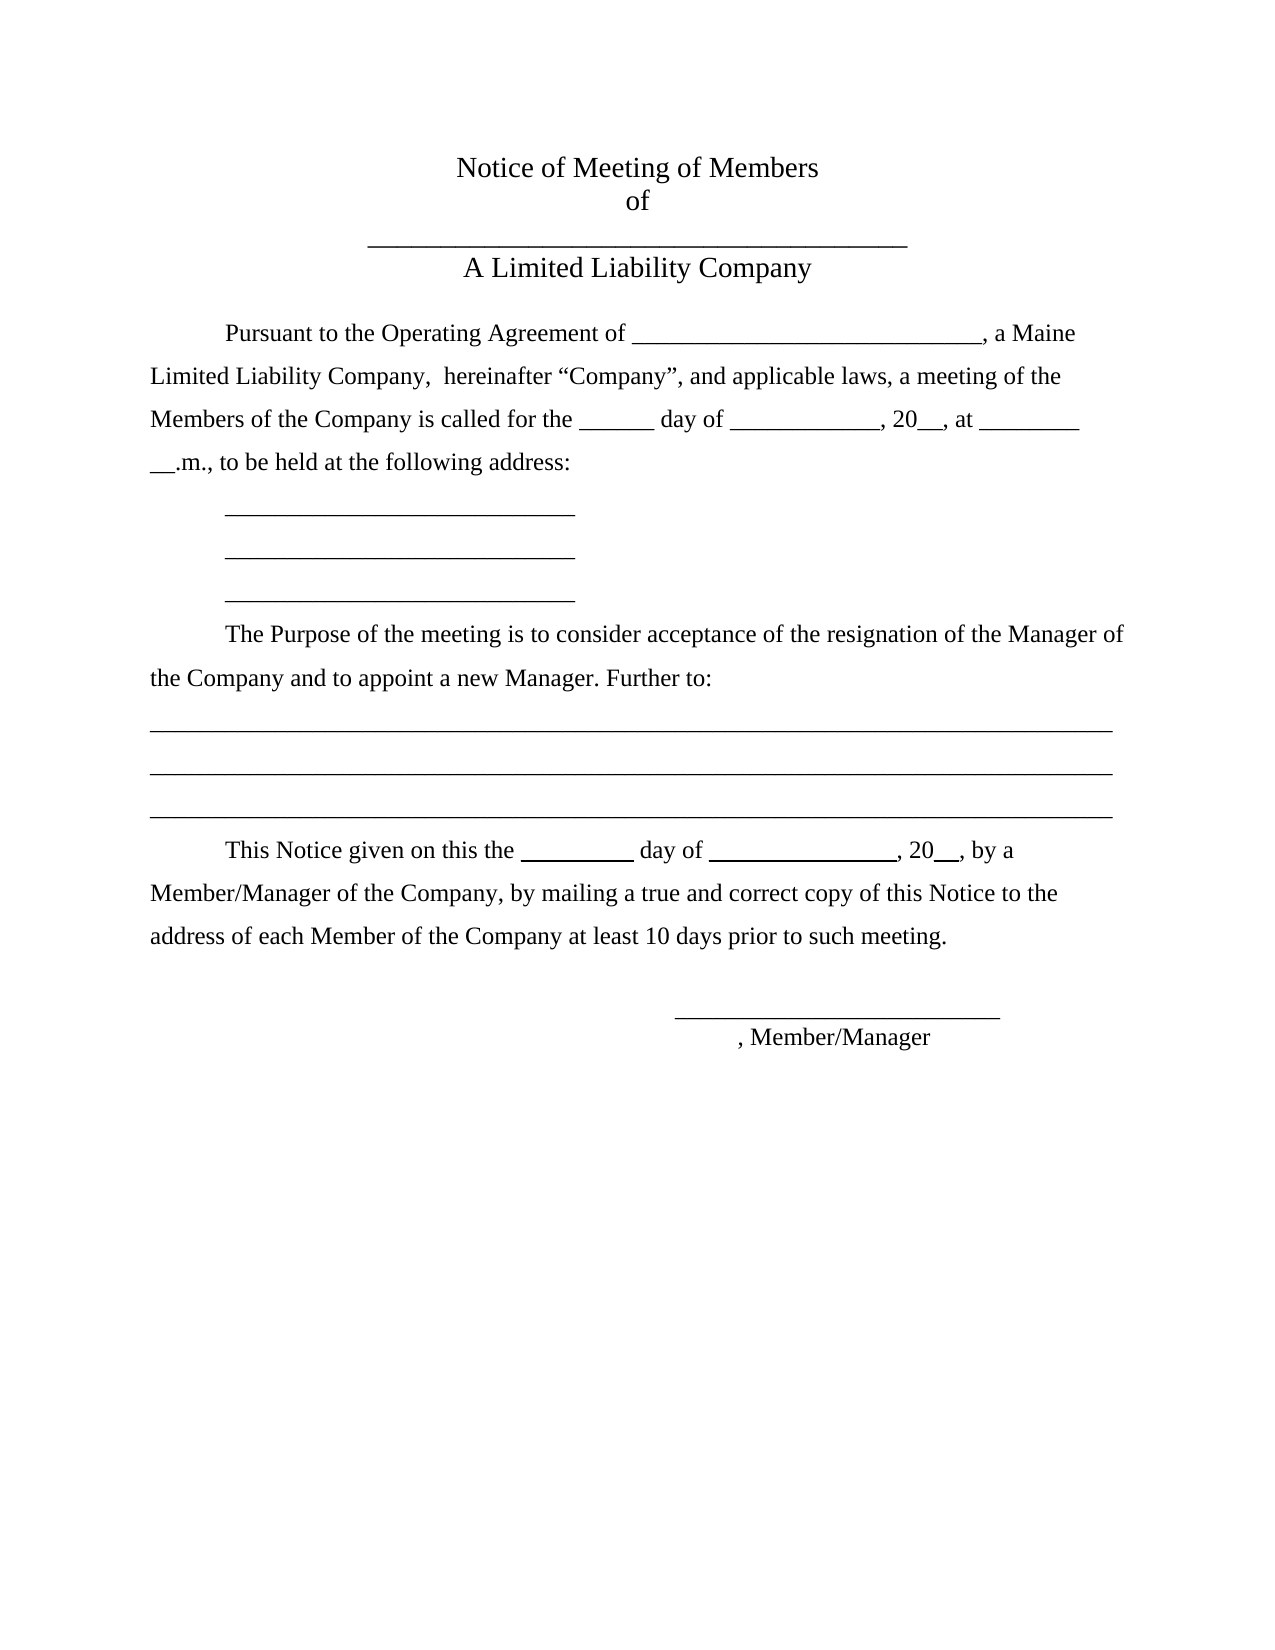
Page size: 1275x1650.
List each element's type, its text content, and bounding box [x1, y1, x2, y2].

text of [150, 183, 1125, 217]
text __________________________ [225, 993, 1125, 1022]
text _____________________________________________________________________________ [150, 749, 1125, 778]
text The Purpose of the meeting is to consider acceptance of the resignation of the Manager of the Company and to appoint a new Manager. Further to: _____________________________________________________________________________ [150, 619, 1125, 734]
subtitle Notice of Meeting of Members [150, 150, 1125, 183]
text _____________________________________________________________________________ [150, 792, 1125, 821]
text ____________________________ [150, 576, 1125, 605]
text Pursuant to the Operating Agreement of ____________________________, a Maine Limited Liability Company, hereinafter “Company”, and applicable laws, a meeting of the Members of the Company is called for the ______ day of ____________, 20__, at ________ __.m., to be held at the following address: [150, 318, 1125, 476]
text This Notice given on this the _________ day of _______________, 20__, by a Member/Manager of the Company, by mailing a true and correct copy of this Notice to the address of each Member of the Company at least 10 days prior to such meeting. [150, 835, 1125, 950]
text , Member/Manager [150, 1022, 1125, 1051]
text ____________________________ [150, 490, 1125, 519]
subtitle A Limited Liability Company [150, 251, 1125, 284]
text _____________________________________ [150, 217, 1125, 251]
text ____________________________ [150, 533, 1125, 562]
